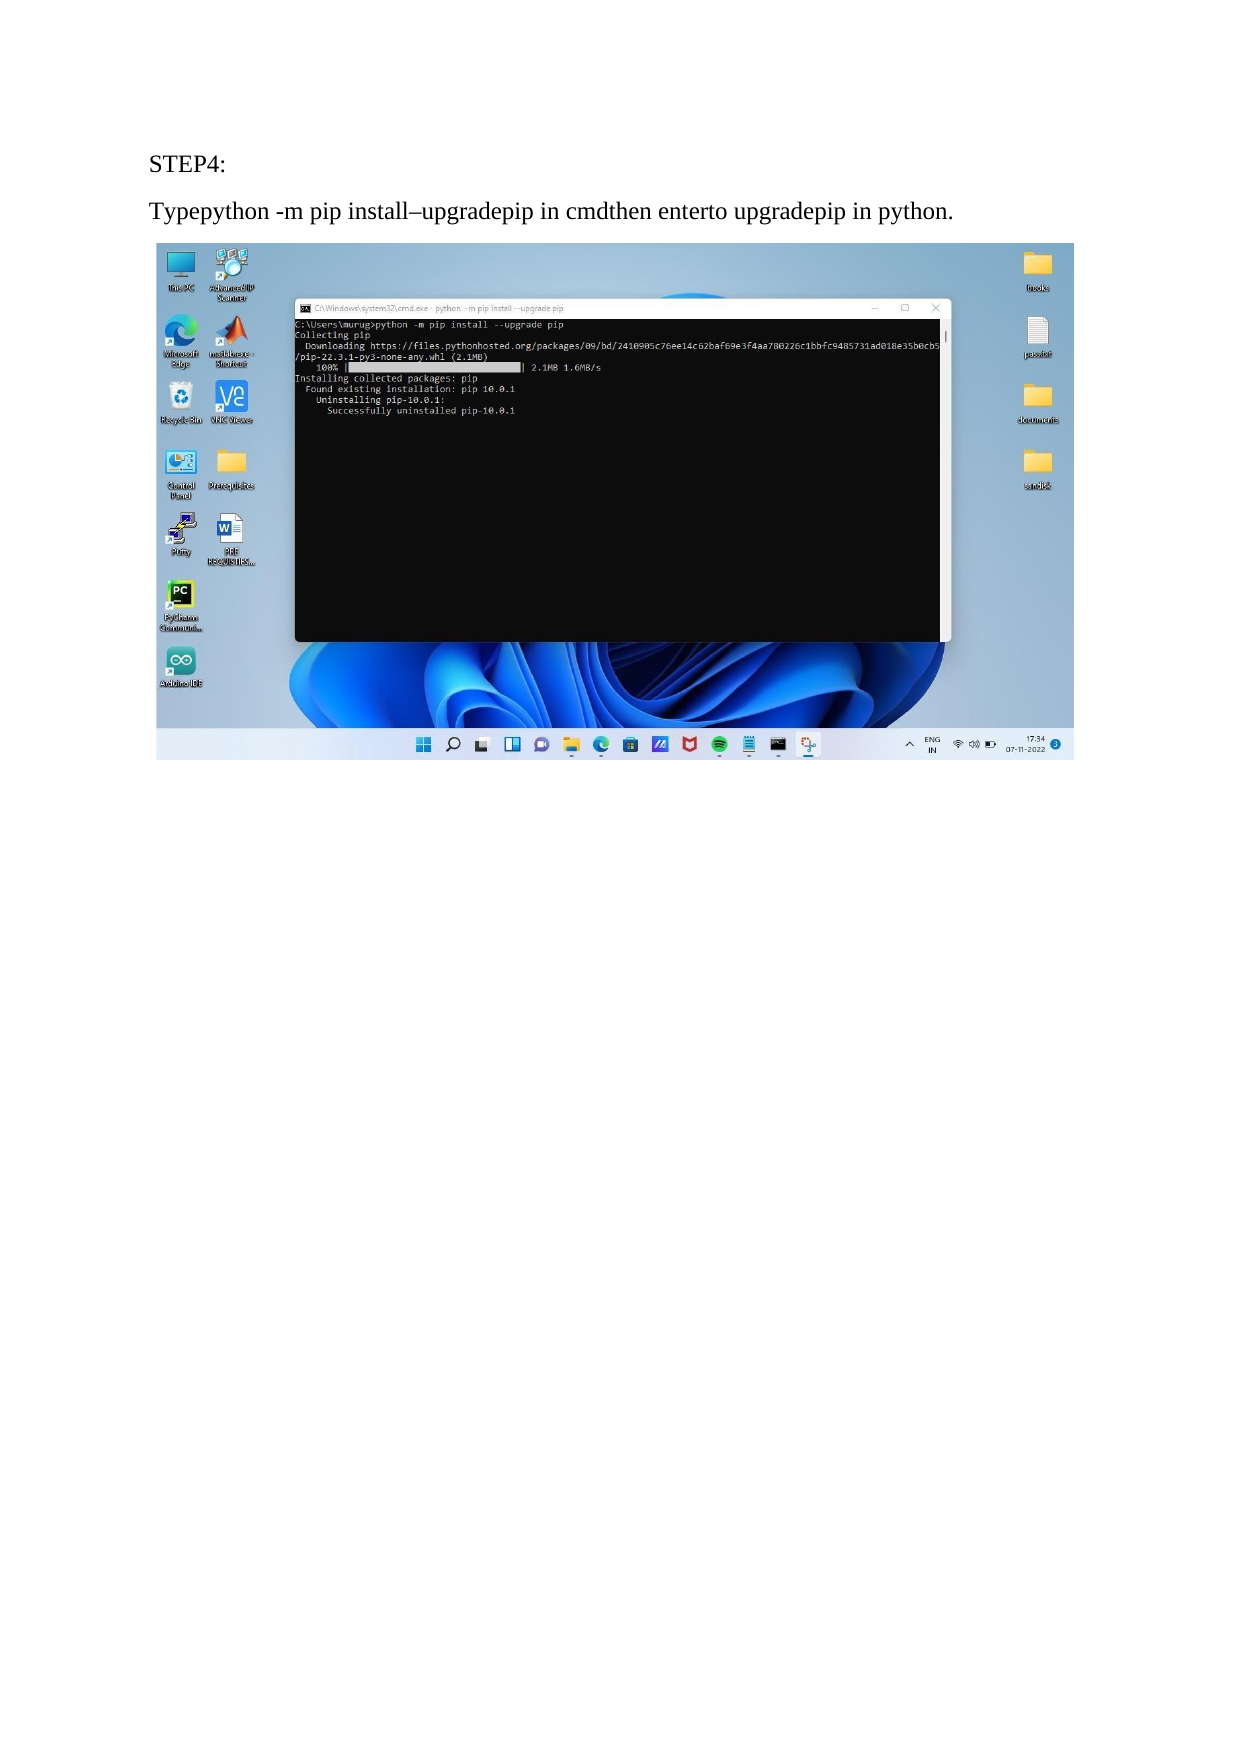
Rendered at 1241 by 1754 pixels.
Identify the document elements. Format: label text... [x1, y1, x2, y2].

picture [156, 243, 1074, 760]
text STEP4: [148, 149, 1109, 178]
text Typepython -m pip install–upgradepip in cmdthen enterto upgradepip in python. [148, 196, 1109, 225]
